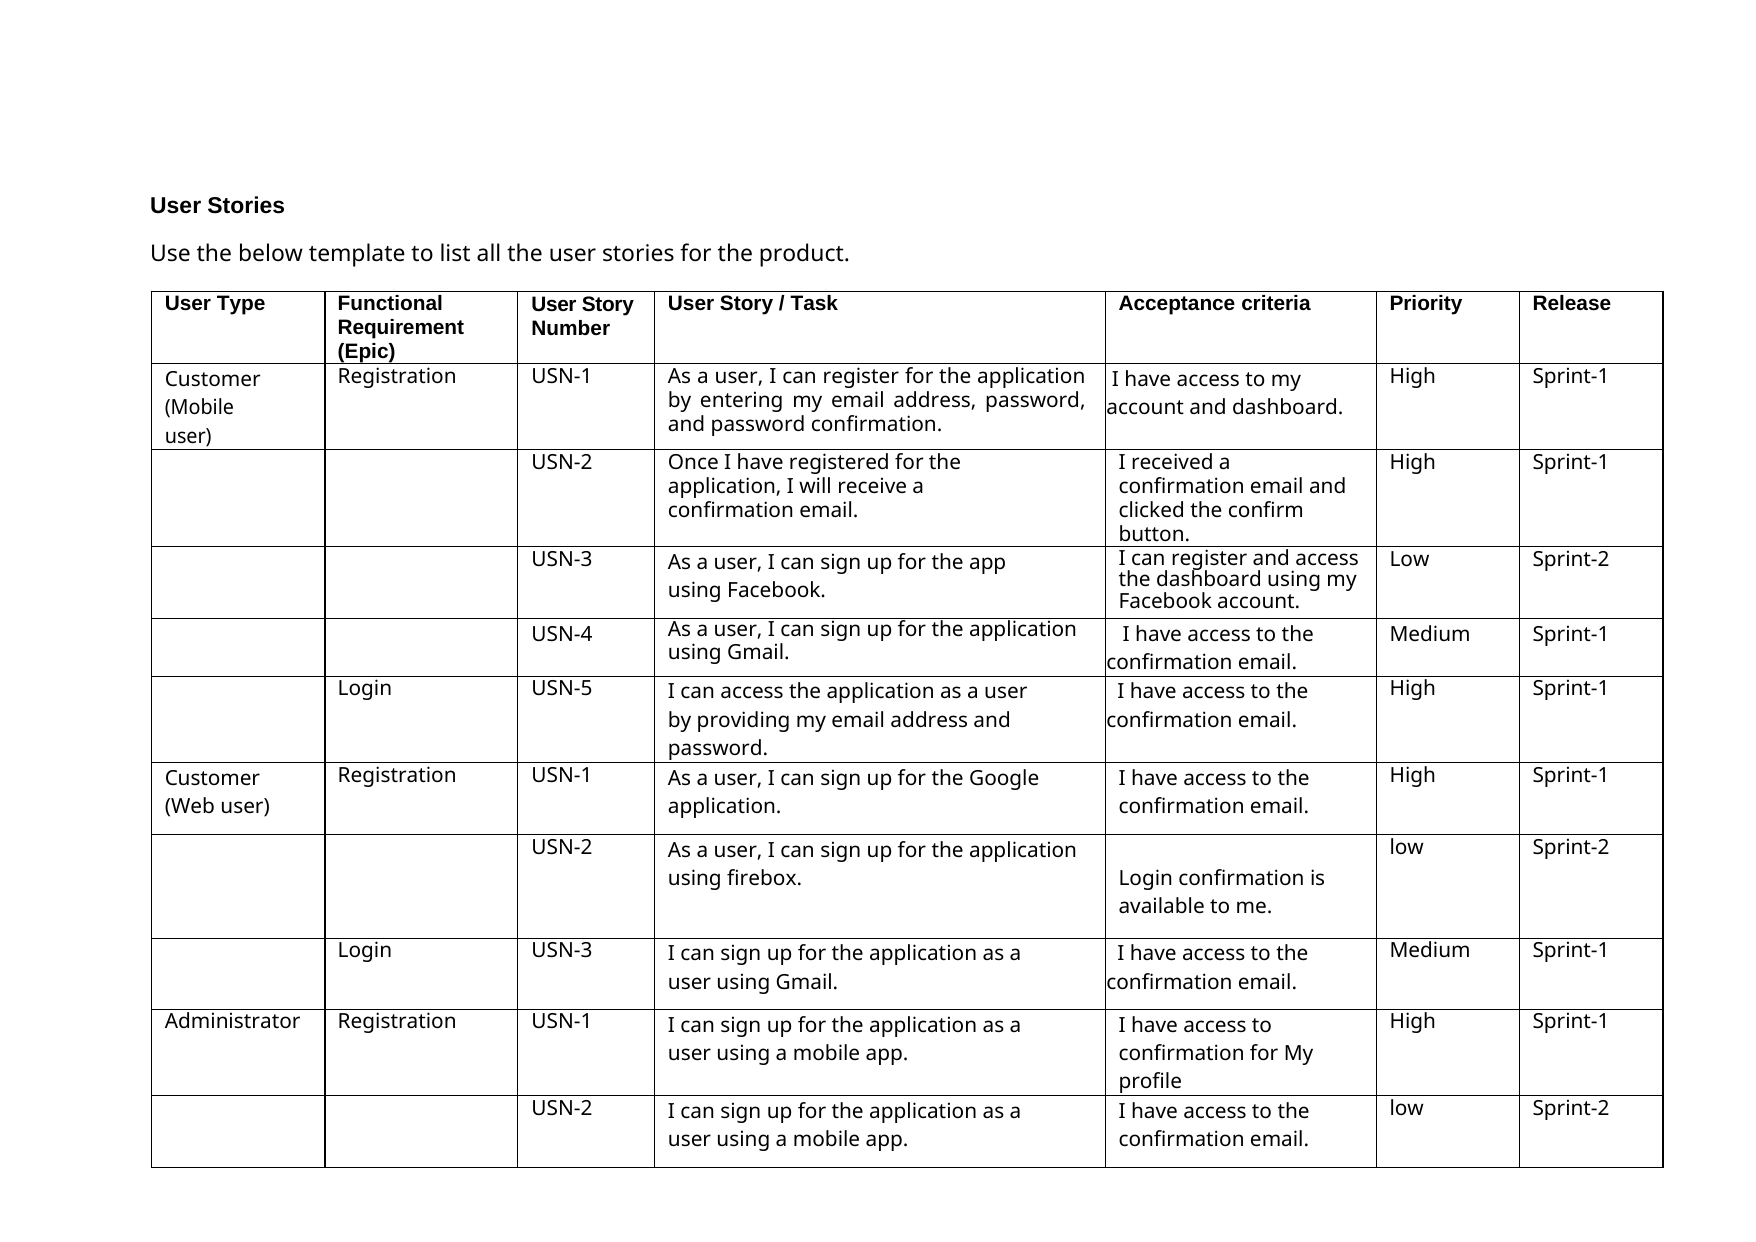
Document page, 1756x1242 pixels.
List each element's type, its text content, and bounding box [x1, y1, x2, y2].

table_cell [152, 835, 324, 937]
table_cell Medium [1377, 939, 1519, 1009]
table_cell [152, 450, 324, 546]
table_cell USN-3 [518, 939, 654, 1009]
table_cell Customer (Mobile user) [152, 364, 324, 449]
table_cell [152, 1096, 324, 1166]
table_header User Story / Task [655, 292, 1105, 363]
table_cell As a user, I can sign up for the Google application. [655, 763, 1105, 834]
table_cell High [1377, 450, 1519, 546]
table_cell I can sign up for the application as a user using a mobile app. [655, 1010, 1105, 1095]
table_cell [326, 835, 517, 937]
table_cell I have access to the confirmation email. [1106, 763, 1376, 834]
table_cell High [1377, 677, 1519, 762]
table_cell Once I have registered for the application, I will receive a confirmation email. [655, 450, 1105, 546]
table_cell Registration [326, 763, 517, 834]
table_cell Sprint-2 [1520, 835, 1662, 937]
table_cell I have access to the confirmation email. [1106, 1096, 1376, 1166]
table_cell As a user, I can register for the application by entering my email address, password, and password confirmation. [655, 364, 1105, 449]
table_cell USN-2 [518, 835, 654, 937]
table_cell As a user, I can sign up for the app using Facebook. [655, 547, 1105, 618]
table_header Functional Requirement (Epic) [326, 292, 517, 363]
table_cell Sprint-1 [1520, 619, 1662, 676]
table_cell Sprint-1 [1520, 763, 1662, 834]
table_cell Sprint-1 [1520, 450, 1662, 546]
table_cell I can access the application as a user by providing my email address and password. [655, 677, 1105, 762]
table_cell USN-2 [518, 1096, 654, 1166]
table_cell I have access to the confirmation email. [1106, 677, 1376, 762]
table_cell Low [1377, 547, 1519, 618]
table_cell Administrator [152, 1010, 324, 1095]
table_cell I can sign up for the application as a user using Gmail. [655, 939, 1105, 1009]
table_cell USN-1 [518, 763, 654, 834]
table_cell Registration [326, 364, 517, 449]
text User Stories [150, 192, 1676, 218]
table_header User Type [152, 292, 324, 363]
table_cell High [1377, 364, 1519, 449]
table_cell As a user, I can sign up for the application using firebox. [655, 835, 1105, 937]
table_cell I have access to the confirmation email. [1106, 939, 1376, 1009]
table_header Priority [1377, 292, 1519, 363]
table_cell Customer (Web user) [152, 763, 324, 834]
table_cell I have access to the confirmation email. [1106, 619, 1376, 676]
table_cell [152, 619, 324, 676]
table_cell Sprint-1 [1520, 1010, 1662, 1095]
table_cell Sprint-1 [1520, 364, 1662, 449]
table_header User Story Number [518, 292, 654, 363]
table_cell As a user, I can sign up for the application using Gmail. [655, 619, 1105, 676]
table_cell I have access to confirmation for My profile [1106, 1010, 1376, 1095]
table_cell USN-3 [518, 547, 654, 618]
text Use the below template to list all the user stories for the product. [150, 237, 1676, 268]
table_cell Sprint-1 [1520, 939, 1662, 1009]
table_cell [152, 547, 324, 618]
table_cell I have access to my account and dashboard. [1106, 364, 1376, 449]
table_cell USN-1 [518, 1010, 654, 1095]
table_cell low [1377, 1096, 1519, 1166]
table_cell [326, 450, 517, 546]
table_cell High [1377, 1010, 1519, 1095]
table_cell Login confirmation is available to me. [1106, 835, 1376, 937]
table_cell [326, 619, 517, 676]
table_cell Sprint-2 [1520, 1096, 1662, 1166]
table_cell USN-2 [518, 450, 654, 546]
table_cell USN-4 [518, 619, 654, 676]
table_cell USN-1 [518, 364, 654, 449]
table_cell Sprint-2 [1520, 547, 1662, 618]
table_header Release [1520, 292, 1662, 363]
table_cell low [1377, 835, 1519, 937]
table_cell I received a confirmation email and clicked the confirm button. [1106, 450, 1376, 546]
table_header Acceptance criteria [1106, 292, 1376, 363]
table_cell Medium [1377, 619, 1519, 676]
table_cell [152, 939, 324, 1009]
table_cell Registration [326, 1010, 517, 1095]
table_cell Sprint-1 [1520, 677, 1662, 762]
table_cell I can sign up for the application as a user using a mobile app. [655, 1096, 1105, 1166]
table_cell I can register and access the dashboard using my Facebook account. [1106, 547, 1376, 618]
table_cell [326, 547, 517, 618]
table_cell [326, 1096, 517, 1166]
table_cell USN-5 [518, 677, 654, 762]
table_cell Login [326, 677, 517, 762]
table_cell Login [326, 939, 517, 1009]
table_cell High [1377, 763, 1519, 834]
table_cell [152, 677, 324, 762]
